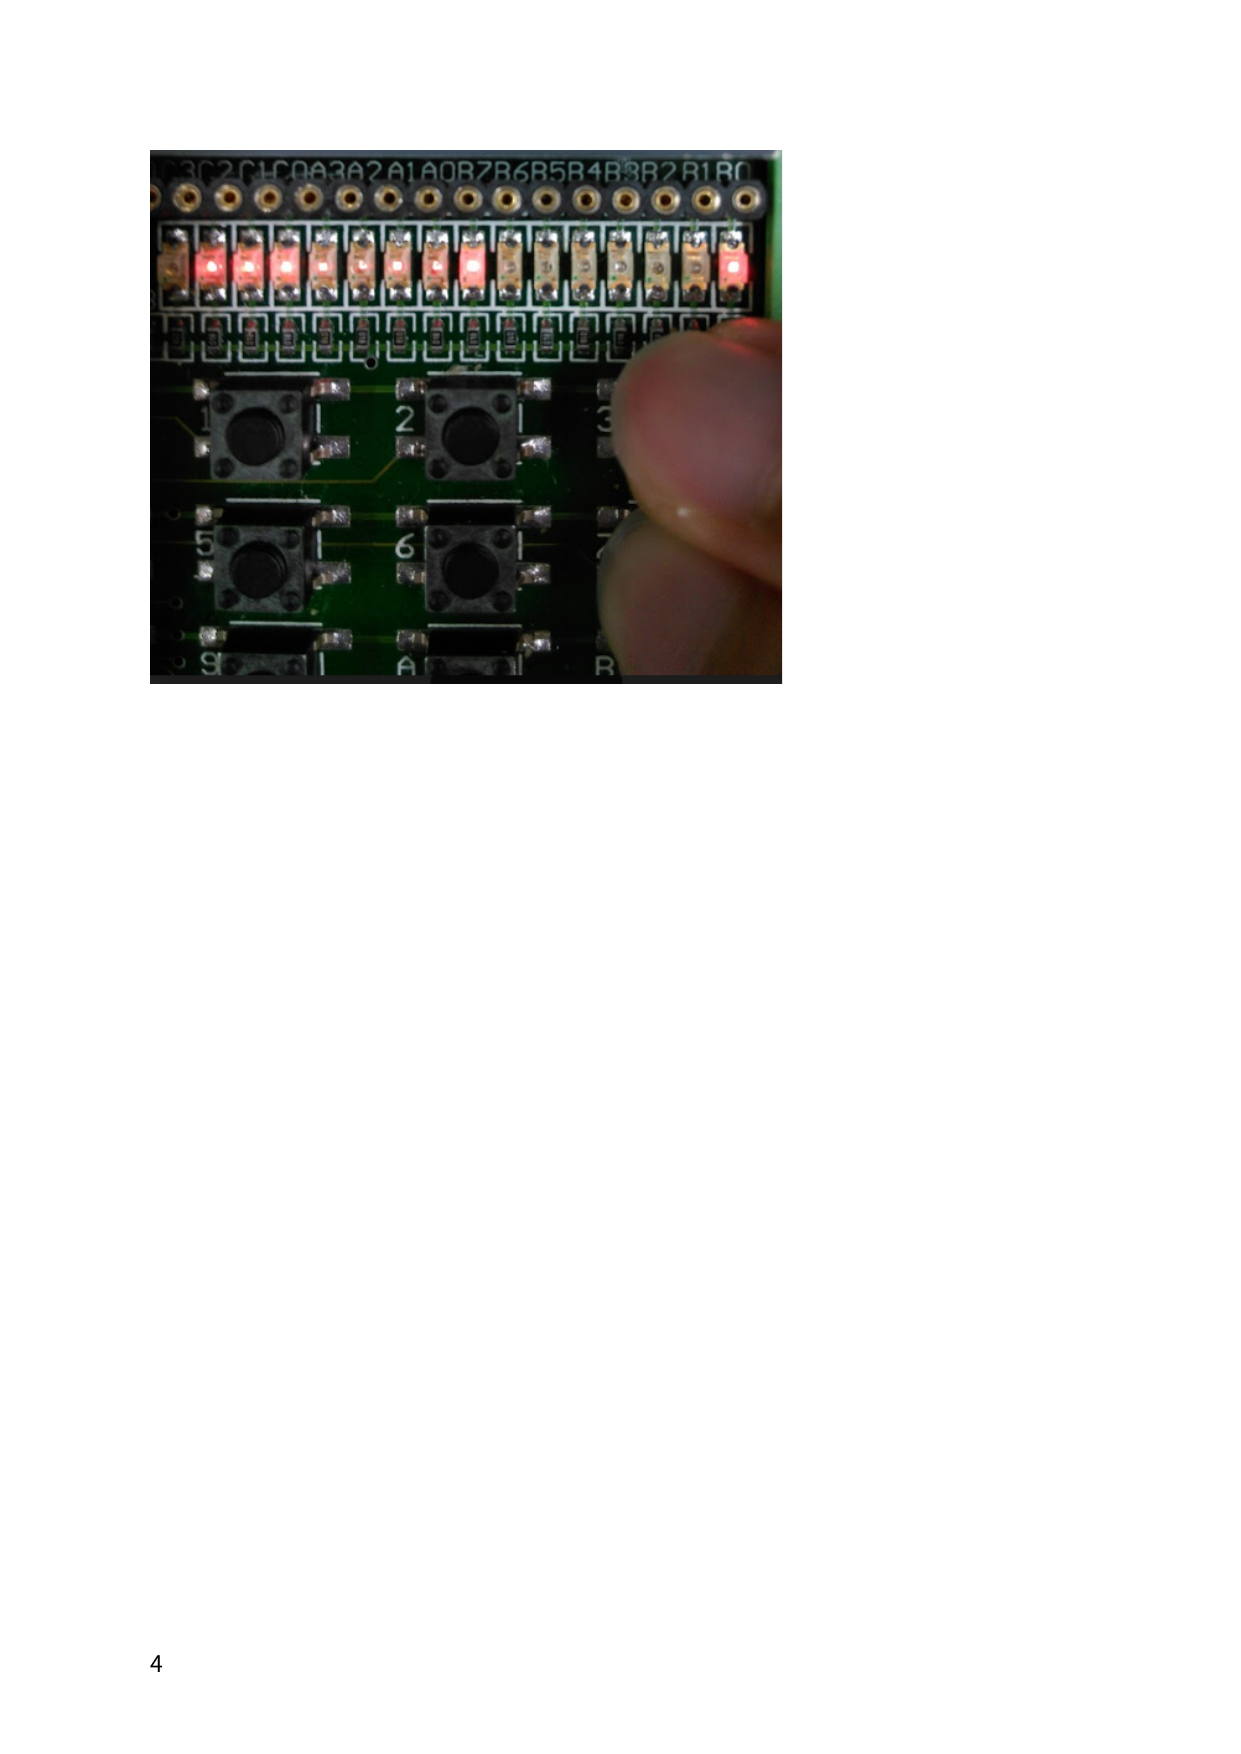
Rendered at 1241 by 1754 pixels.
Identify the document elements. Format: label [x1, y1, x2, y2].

picture [150, 150, 783, 684]
